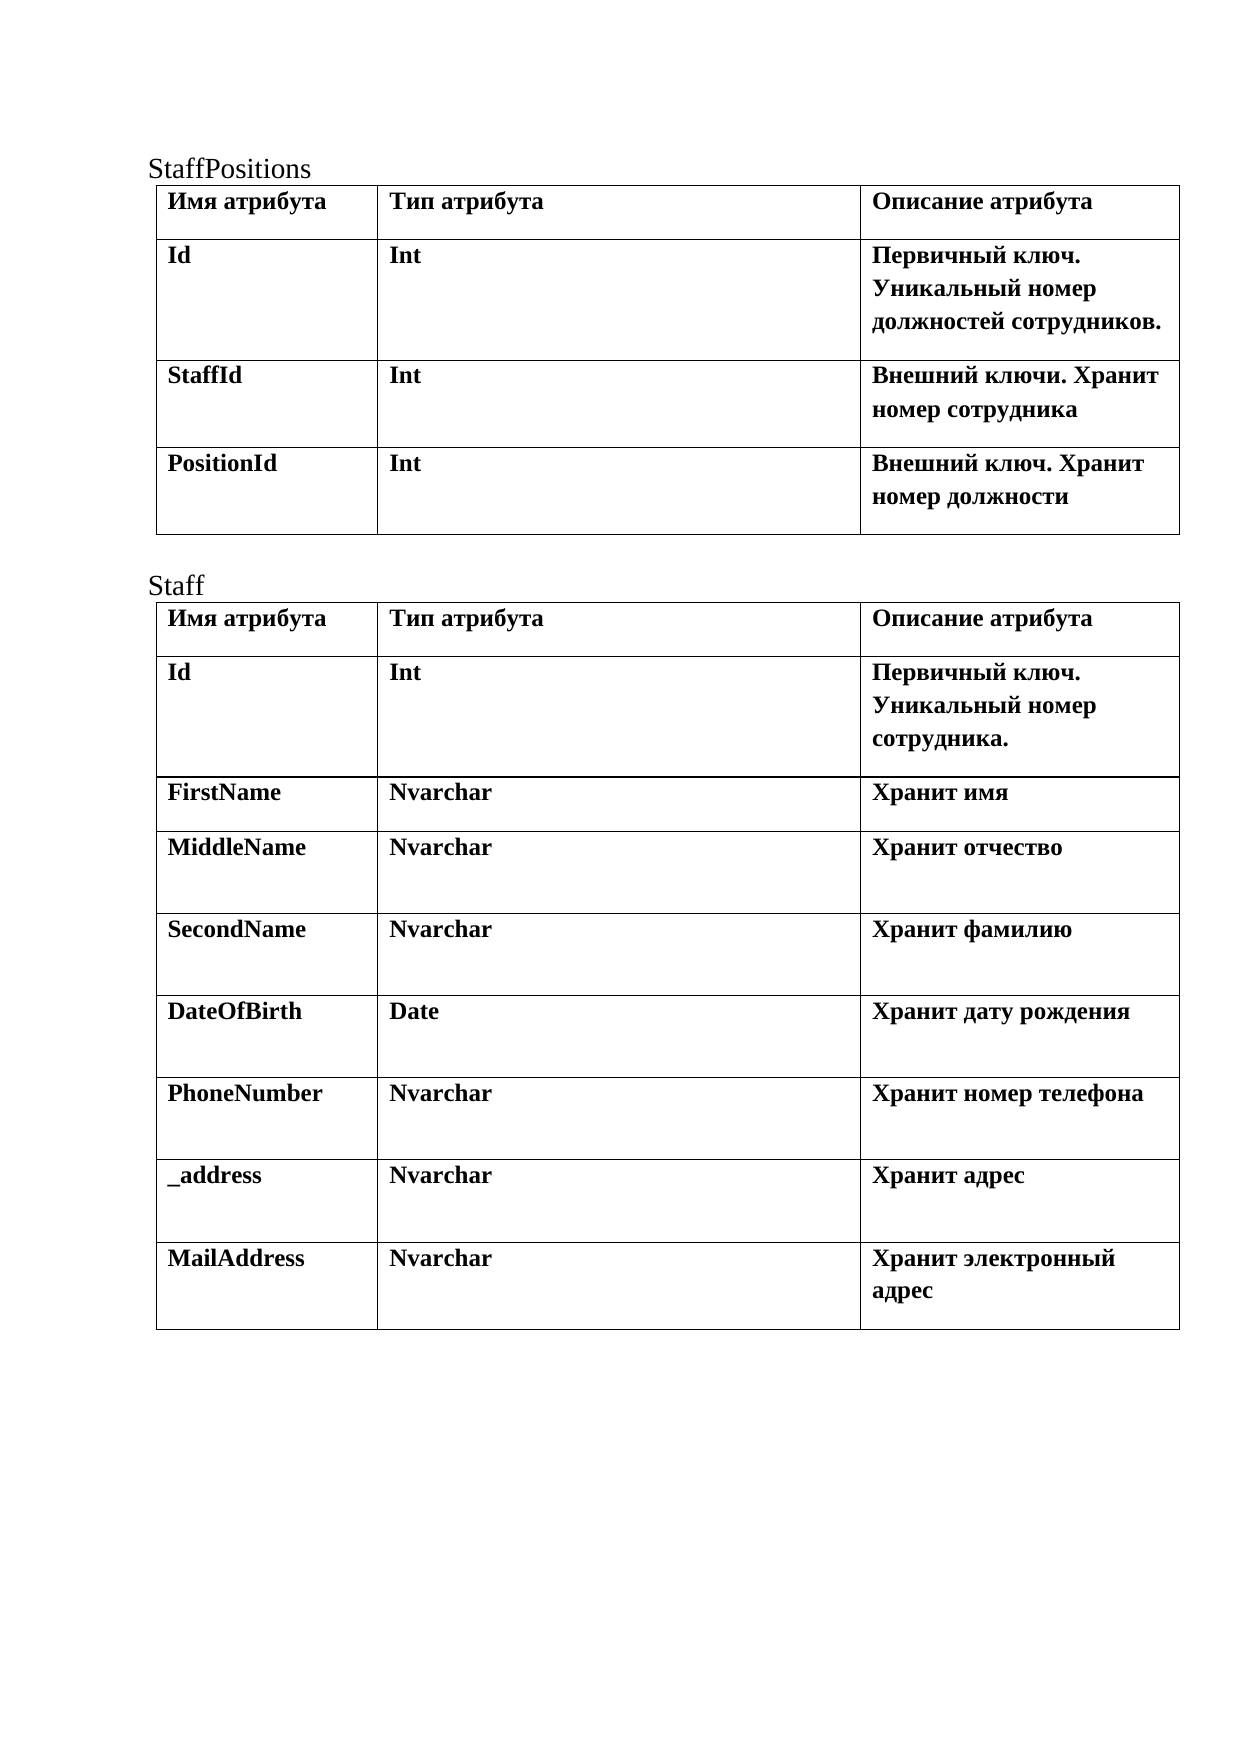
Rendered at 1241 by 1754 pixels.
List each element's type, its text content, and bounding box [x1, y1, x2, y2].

table_cell Int [378, 657, 860, 776]
table_cell Внешний ключ. Хранит номер должности [861, 448, 1179, 534]
table_cell Id [157, 240, 377, 359]
table_header Имя атрибута [157, 186, 377, 239]
table_cell Id [157, 657, 377, 776]
table_cell DateOfBirth [157, 996, 377, 1077]
table_cell MiddleName [157, 832, 377, 913]
table_cell Хранит фамилию [861, 914, 1179, 995]
table_cell MailAddress [157, 1243, 377, 1329]
text StaffPositions [148, 152, 1162, 185]
table_cell Хранит дату рождения [861, 996, 1179, 1077]
table_cell PositionId [157, 448, 377, 534]
table_cell Date [378, 996, 860, 1077]
table_cell Хранит адрес [861, 1160, 1179, 1242]
table_cell Nvarchar [378, 1243, 860, 1329]
table_cell Хранит номер телефона [861, 1078, 1179, 1159]
table_cell Nvarchar [378, 832, 860, 913]
table_cell Int [378, 448, 860, 534]
table_cell Хранит имя [861, 778, 1179, 831]
table_cell Хранит отчество [861, 832, 1179, 913]
table_cell Хранит электронный адрес [861, 1243, 1179, 1329]
table_cell SecondName [157, 914, 377, 995]
table_cell Int [378, 361, 860, 447]
table_cell Int [378, 240, 860, 359]
table_header Тип атрибута [378, 186, 860, 239]
table_cell StaffId [157, 361, 377, 447]
table_cell FirstName [157, 778, 377, 831]
table_cell Nvarchar [378, 1078, 860, 1159]
text Staff [148, 568, 1162, 602]
table_header Тип атрибута [378, 603, 860, 656]
table_cell Nvarchar [378, 914, 860, 995]
table_cell Первичный ключ. Уникальный номер сотрудника. [861, 657, 1179, 776]
table_cell PhoneNumber [157, 1078, 377, 1159]
table_cell Nvarchar [378, 1160, 860, 1242]
table_cell Nvarchar [378, 778, 860, 831]
table_cell Внешний ключи. Хранит номер сотрудника [861, 361, 1179, 447]
table_header Описание атрибута [861, 186, 1179, 239]
table_header Описание атрибута [861, 603, 1179, 656]
table_header Имя атрибута [157, 603, 377, 656]
table_cell Первичный ключ. Уникальный номер должностей сотрудников. [861, 240, 1179, 359]
table_cell _address [157, 1160, 377, 1242]
